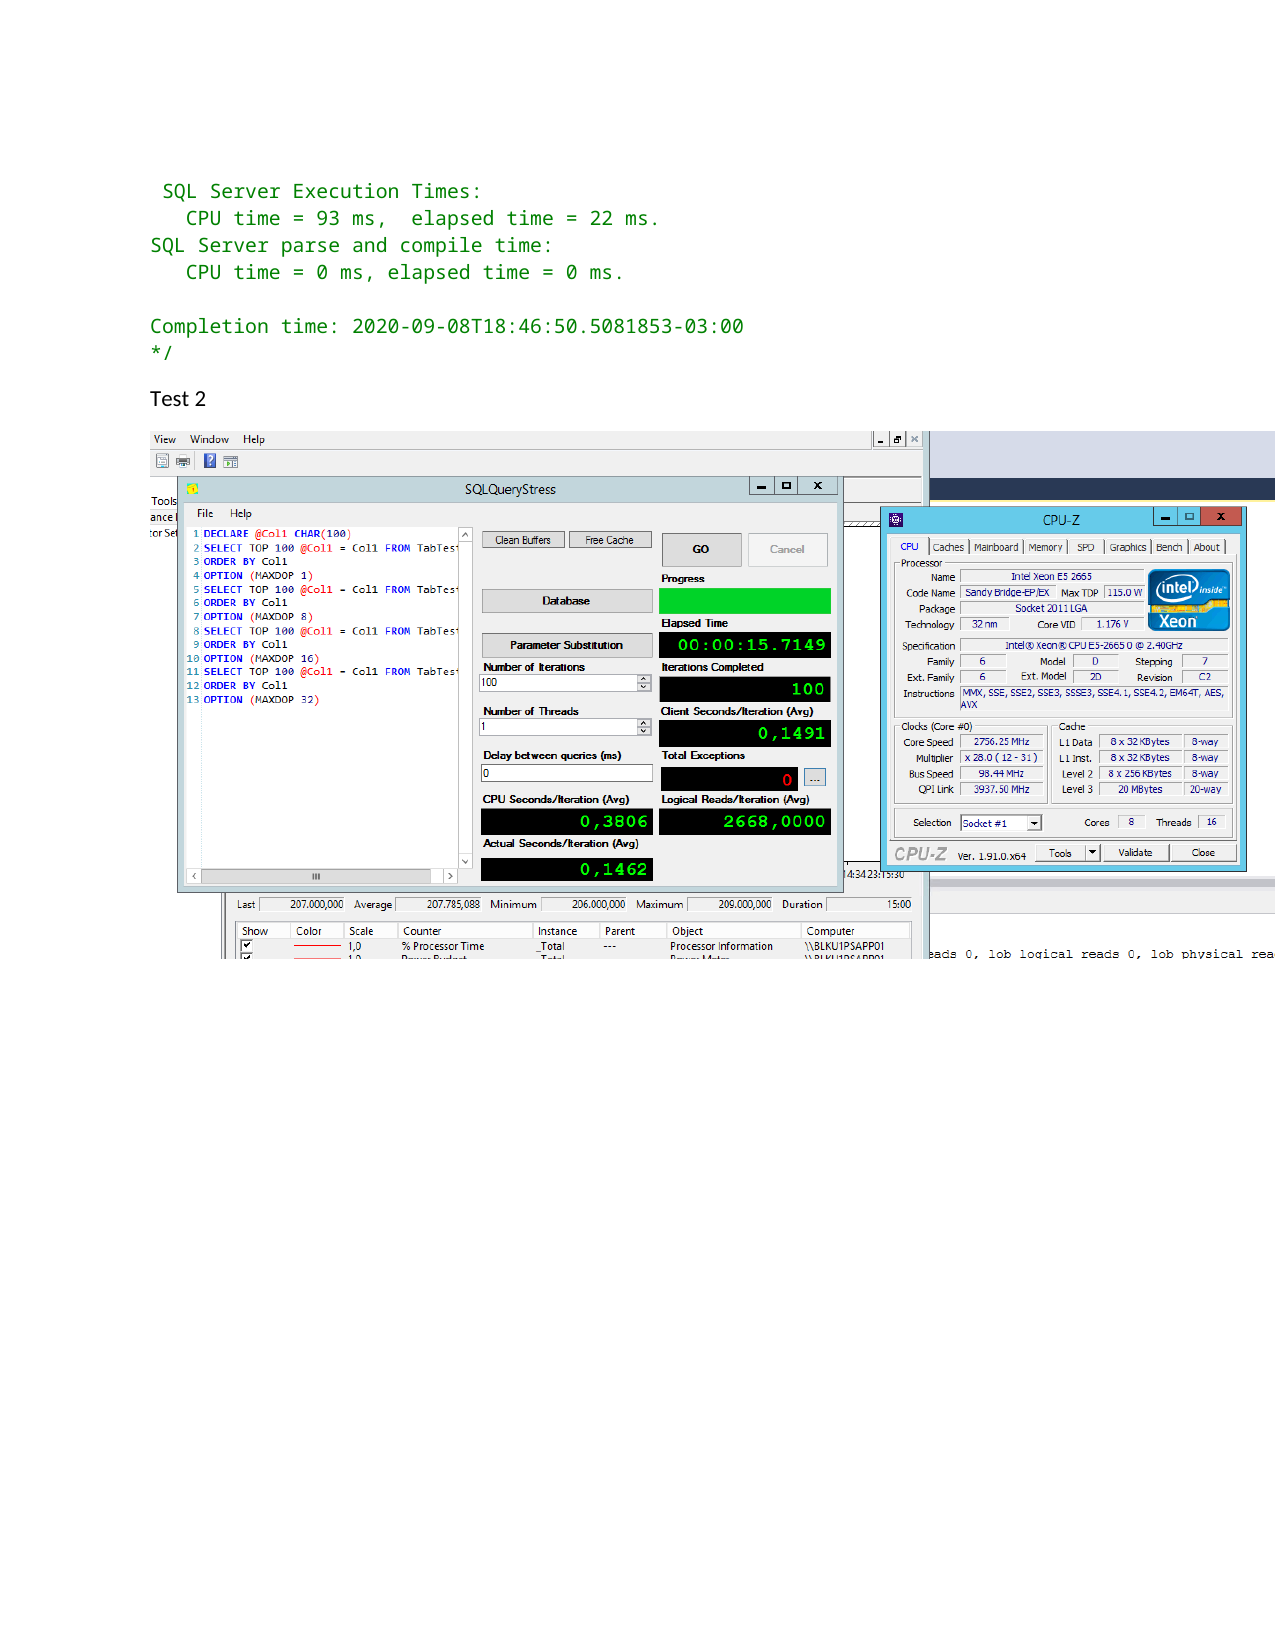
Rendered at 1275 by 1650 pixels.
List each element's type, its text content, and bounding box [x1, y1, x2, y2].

text SQL Server parse and compile time: [150, 231, 1125, 258]
text CPU time = 93 ms, elapsed time = 22 ms. [150, 204, 1125, 231]
text Completion time: 2020-09-08T18:46:50.5081853-03:00 [150, 312, 1125, 339]
text SQL Server Execution Times: [150, 177, 1125, 204]
text Test 2 [150, 384, 1125, 413]
text */ [150, 339, 1125, 366]
text CPU time = 0 ms, elapsed time = 0 ms. [150, 258, 1125, 285]
picture [150, 431, 1275, 959]
